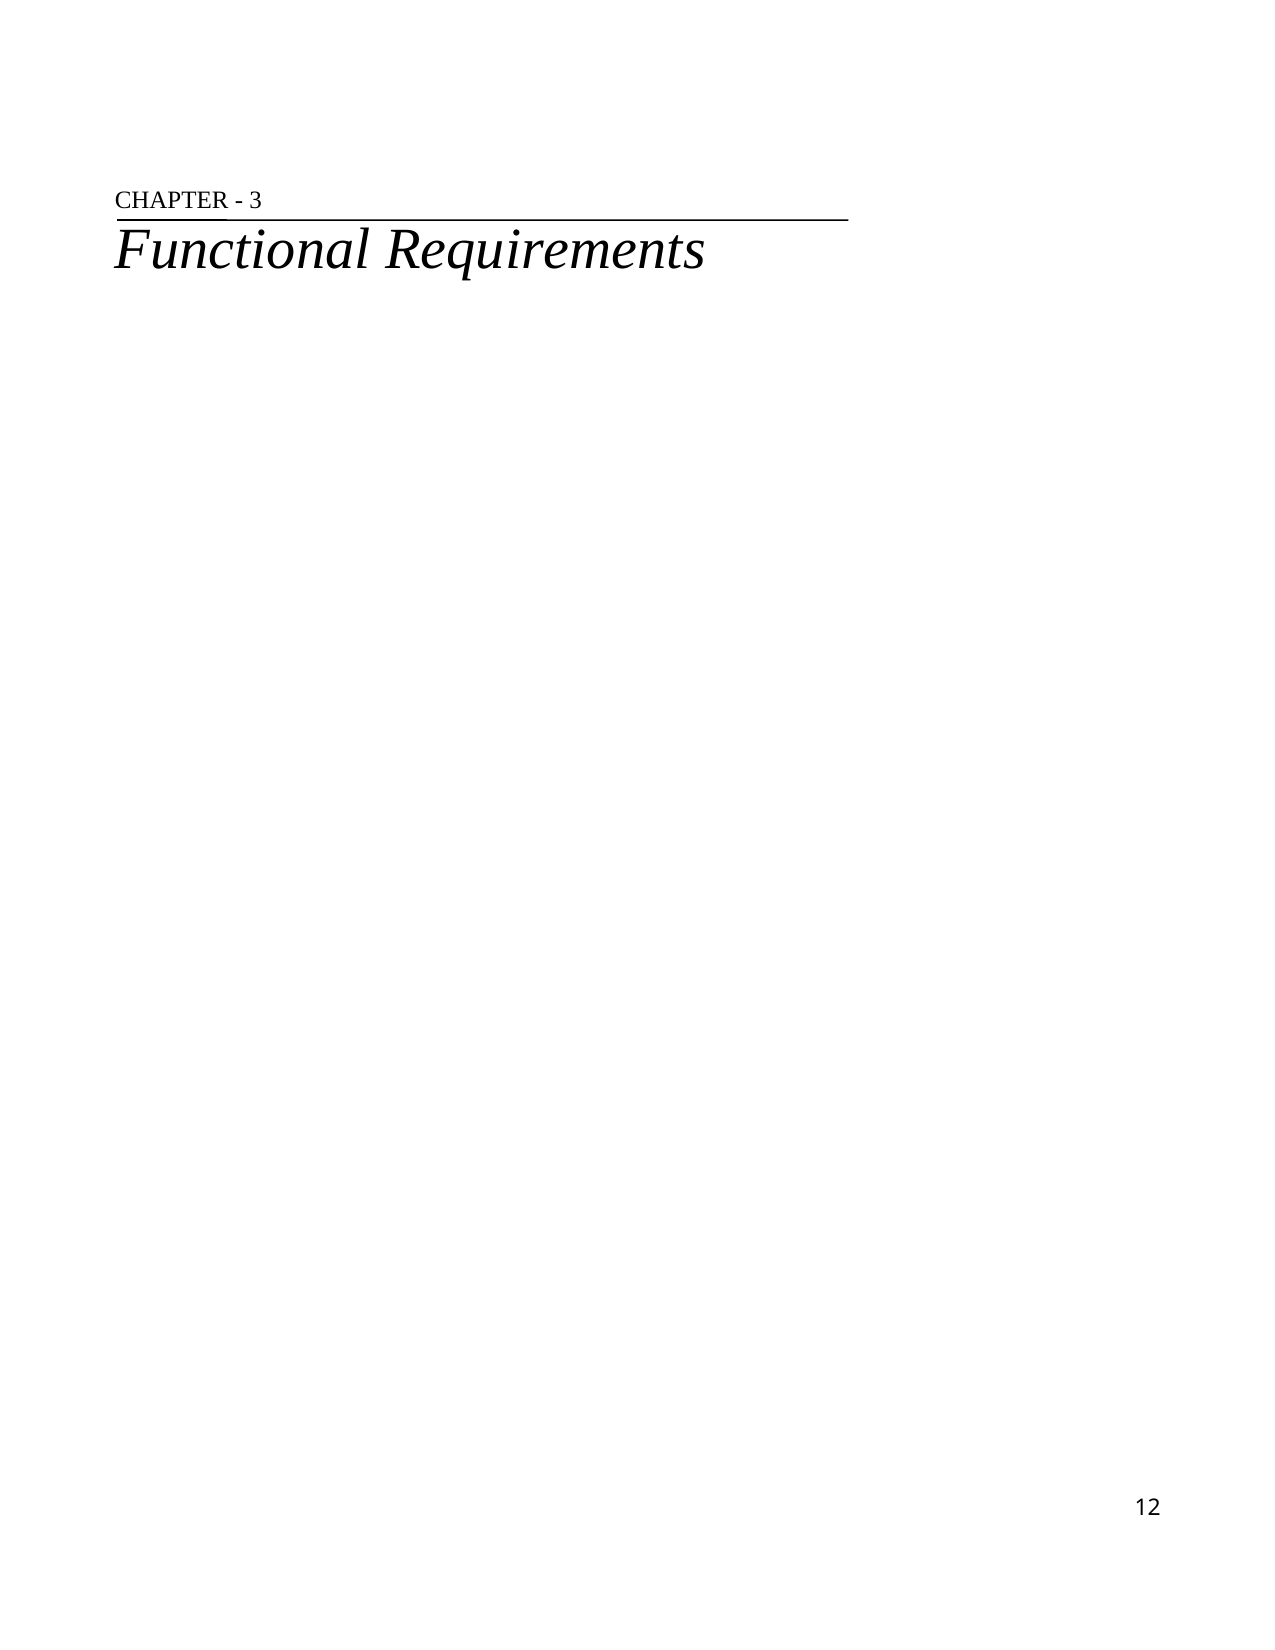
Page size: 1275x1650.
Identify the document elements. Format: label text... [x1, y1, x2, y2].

text CHAPTER - 3 [114, 185, 1160, 213]
text Functional Requirements [114, 213, 1160, 281]
